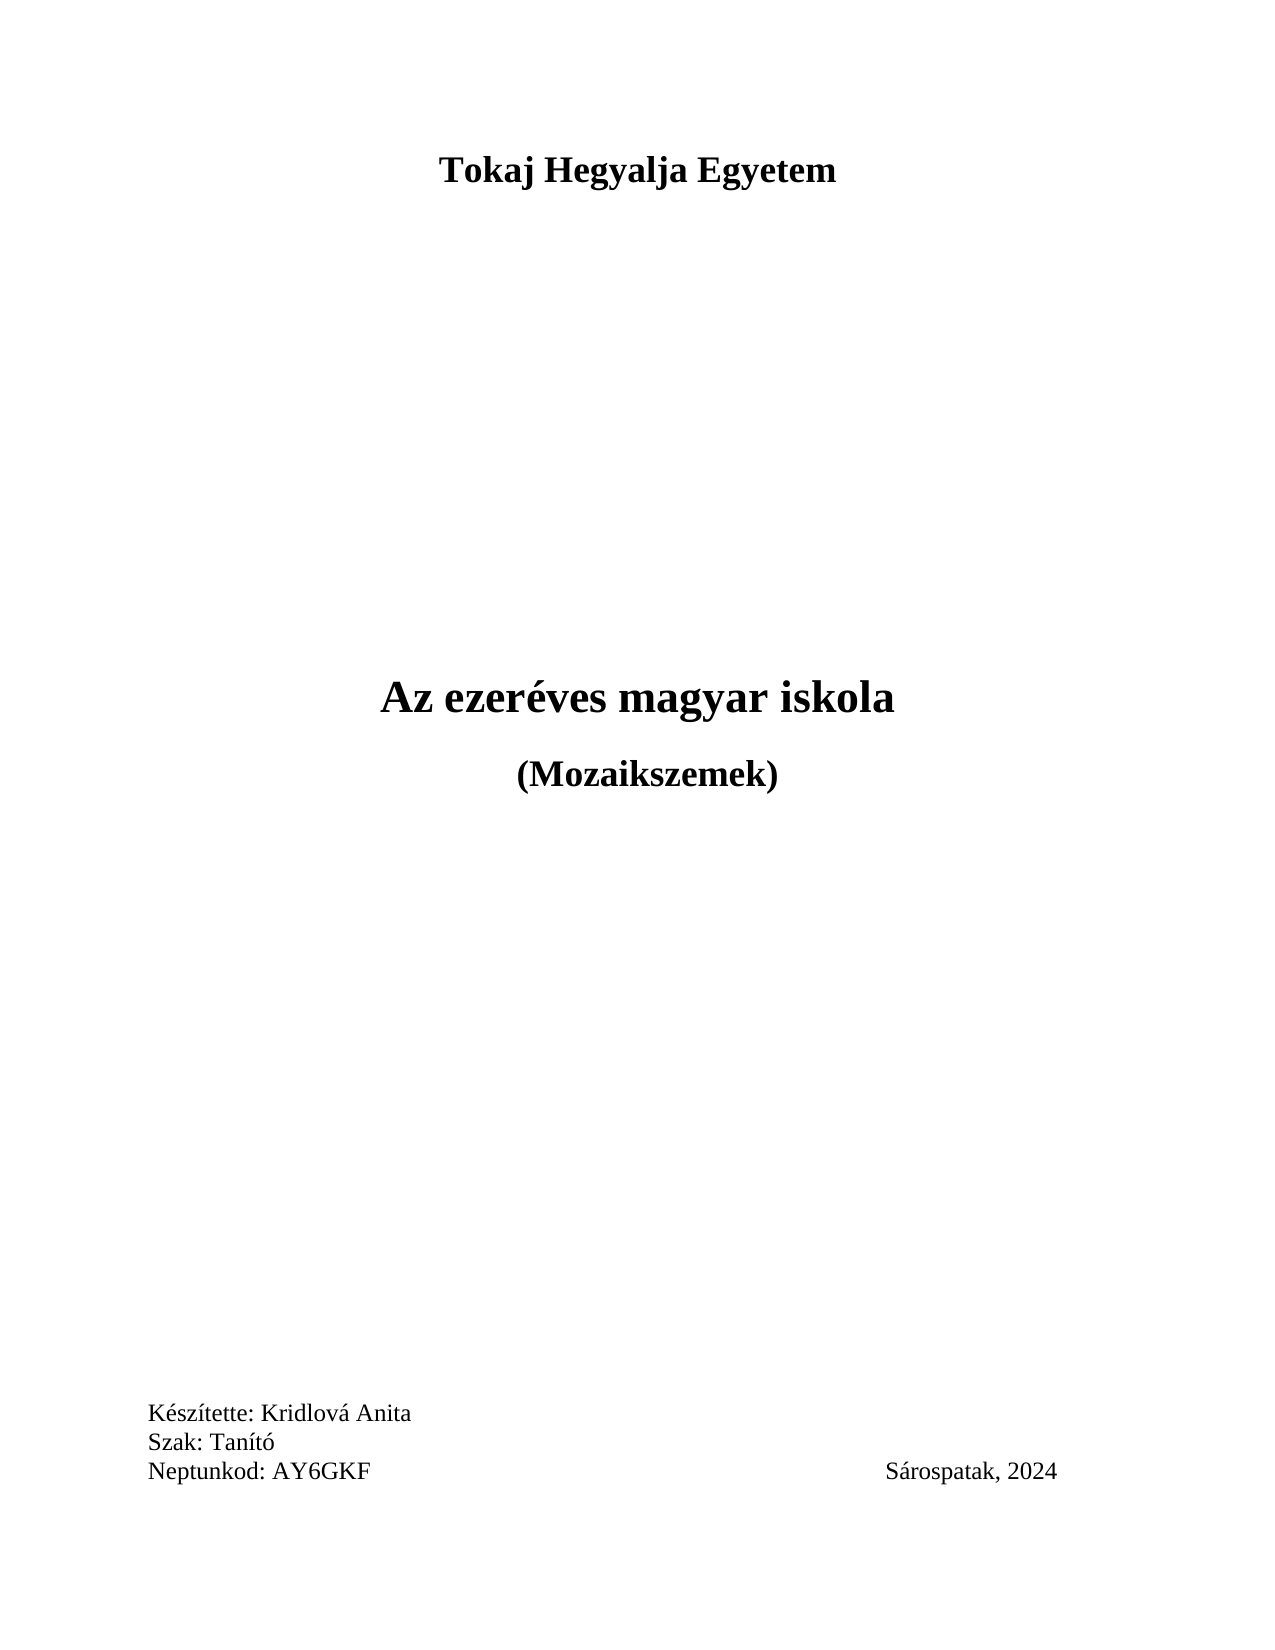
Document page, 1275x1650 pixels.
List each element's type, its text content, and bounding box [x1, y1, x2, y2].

text Szak: Tanító [148, 1427, 1127, 1456]
text Neptunkod: AY6GKF Sárospatak, 2024 [148, 1456, 1127, 1484]
text Az ezeréves magyar iskola [148, 670, 1127, 723]
text Készítette: Kridlová Anita [148, 1398, 1127, 1427]
text (Mozaikszemek) [148, 751, 1127, 794]
text Tokaj Hegyalja Egyetem [148, 148, 1127, 191]
